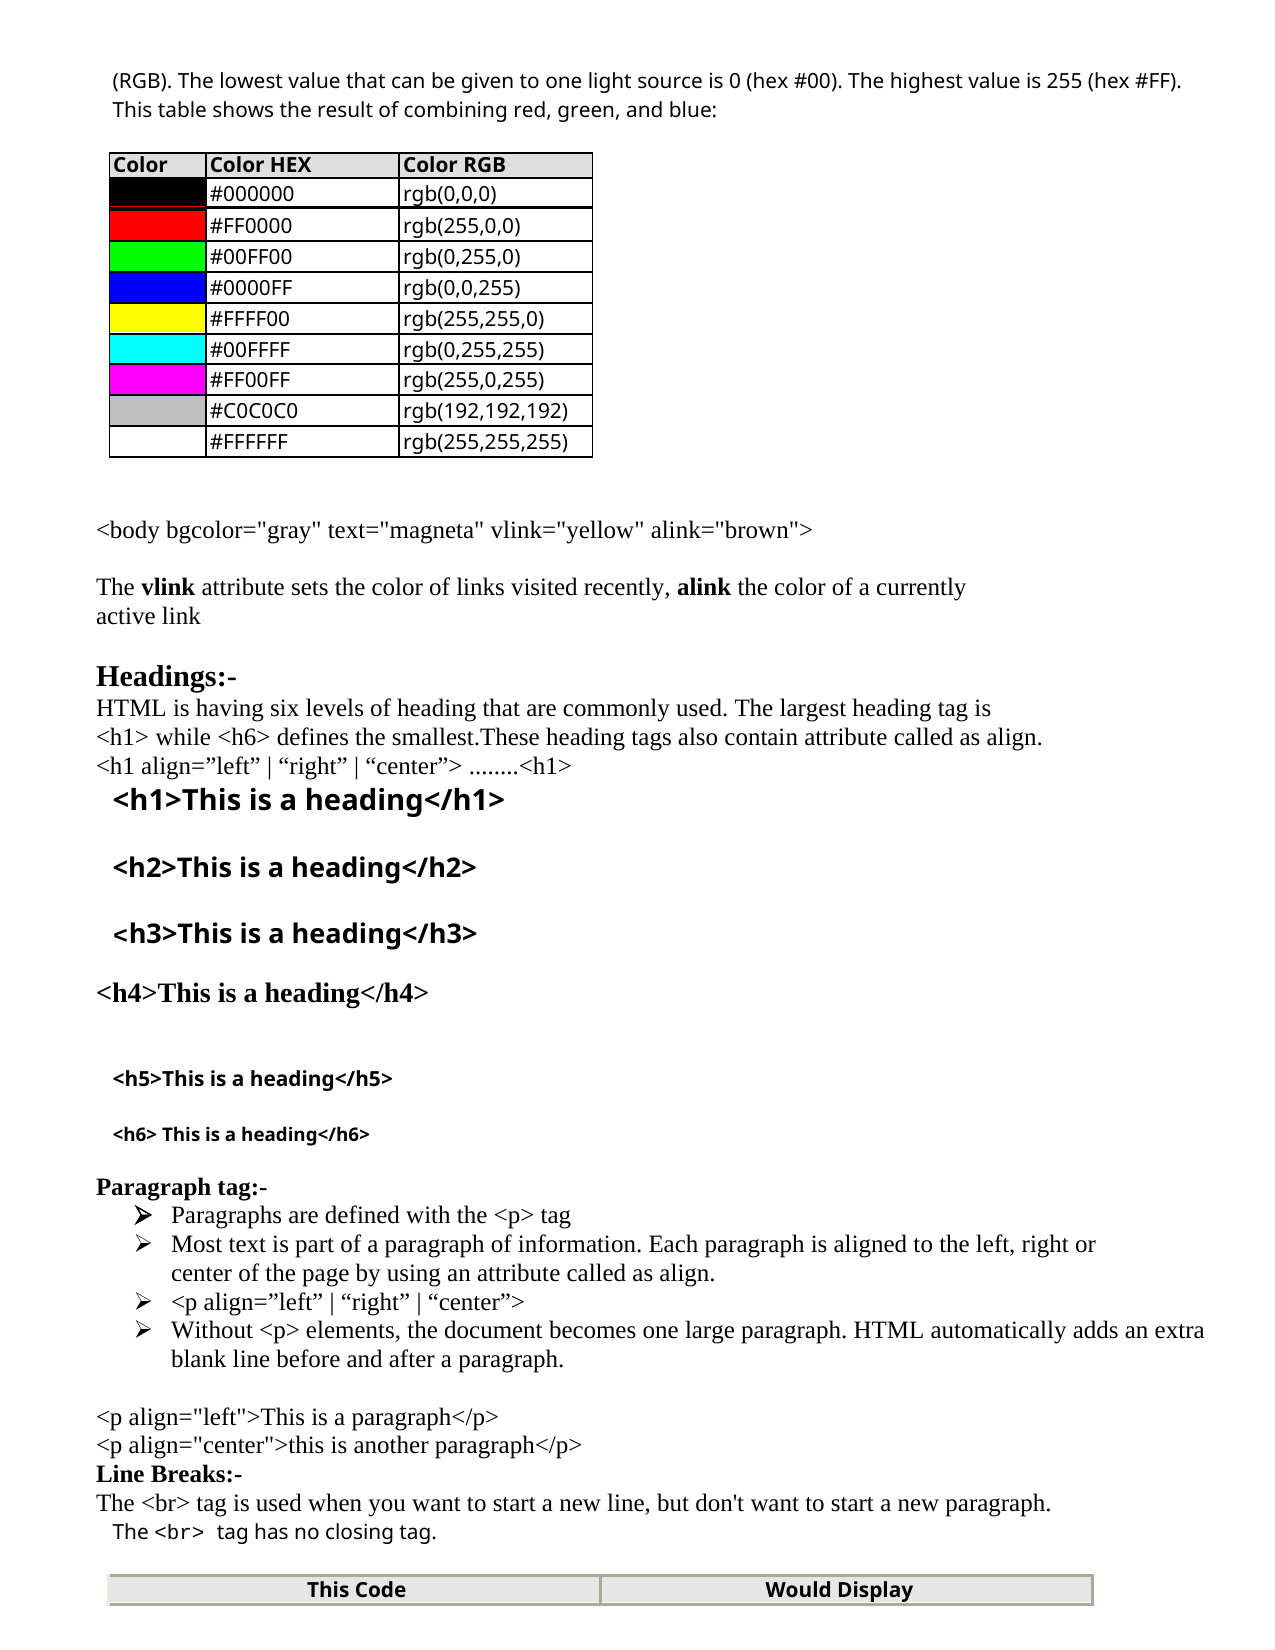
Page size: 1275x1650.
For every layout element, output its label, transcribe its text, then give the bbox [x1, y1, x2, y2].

table_cell rgb(192,192,192) [400, 396, 592, 425]
text <p align="center">this is another paragraph</p> [96, 1431, 1225, 1459]
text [112, 67, 1197, 123]
list Most text is part of a paragraph of information. Each paragraph is aligned to the left, right or [133, 1229, 1225, 1258]
table_cell #FF0000 [207, 209, 398, 240]
table_cell rgb(0,255,0) [400, 242, 592, 271]
table_header Would Display [602, 1577, 1091, 1602]
text <h5>This is a heading</h5> [112, 1064, 1225, 1093]
table_cell [110, 365, 205, 394]
table_cell [110, 273, 205, 302]
text <h1 align=”left” | “right” | “center”> ........<h1> [96, 751, 1225, 779]
text <p align="left">This is a paragraph</p> [96, 1402, 1225, 1431]
text The <br> tag is used when you want to start a new line, but don't want to start a new paragraph. [96, 1488, 1225, 1517]
subtitle <h4>This is a heading</h4> [96, 976, 1225, 1008]
table_cell #FF00FF [207, 365, 398, 394]
table_cell rgb(255,0,0) [400, 209, 592, 240]
table_cell #FFFF00 [207, 304, 398, 332]
table_header This Code [110, 1577, 599, 1602]
text <body bgcolor="gray" text="magneta" vlink="yellow" alink="brown"> [96, 515, 1225, 544]
text The vlink attribute sets the color of links visited recently, alink the color of a currently [96, 572, 1225, 601]
text HTML is having six levels of heading that are commonly used. The largest heading tag is [96, 693, 1225, 722]
list Paragraphs are defined with the <p> tag [133, 1201, 1225, 1229]
table_cell rgb(0,255,255) [400, 335, 592, 363]
table_cell rgb(255,255,0) [400, 304, 592, 332]
table_cell [110, 211, 205, 240]
table_cell rgb(0,0,255) [400, 273, 592, 302]
table_header Color HEX [207, 154, 398, 177]
table_cell rgb(255,0,255) [400, 365, 592, 394]
text Line Breaks:- [96, 1459, 1225, 1488]
table_cell [110, 396, 205, 425]
text Headings:- [96, 659, 1225, 693]
table_cell [110, 304, 205, 332]
table_cell #C0C0C0 [207, 396, 398, 425]
table_cell #0000FF [207, 273, 398, 302]
table_cell [109, 184, 205, 206]
list Without <p> elements, the document becomes one large paragraph. HTML automatically adds an extra blank line before and after a paragraph. [133, 1316, 1225, 1373]
text <h6> This is a heading</h6> [112, 1121, 1225, 1146]
text active link [96, 601, 1225, 630]
table_cell #000000 [207, 179, 398, 206]
text Paragraph tag:- [96, 1172, 1225, 1201]
table_cell [110, 335, 205, 363]
text <h1> while <h6> defines the smallest.These heading tags also contain attribute called as align. [96, 722, 1225, 751]
table_cell rgb(0,0,0) [400, 179, 592, 206]
table_header Color RGB [400, 154, 592, 177]
text <h1>This is a heading</h1> [112, 779, 1225, 819]
table_cell #00FFFF [207, 335, 398, 363]
subtitle <h3>This is a heading</h3> [112, 914, 1225, 951]
table_cell [110, 242, 205, 271]
list <p align=”left” | “right” | “center”> [133, 1287, 1225, 1316]
table_header Color [110, 154, 205, 177]
text The <br> tag has no closing tag. [112, 1517, 1225, 1545]
table_cell [110, 427, 205, 456]
text <h2>This is a heading</h2> [112, 848, 1225, 885]
table_cell #00FF00 [207, 242, 398, 271]
table_cell #FFFFFF [207, 427, 398, 456]
list center of the page by using an attribute called as align. [171, 1258, 1225, 1287]
table_cell rgb(255,255,255) [400, 427, 592, 456]
